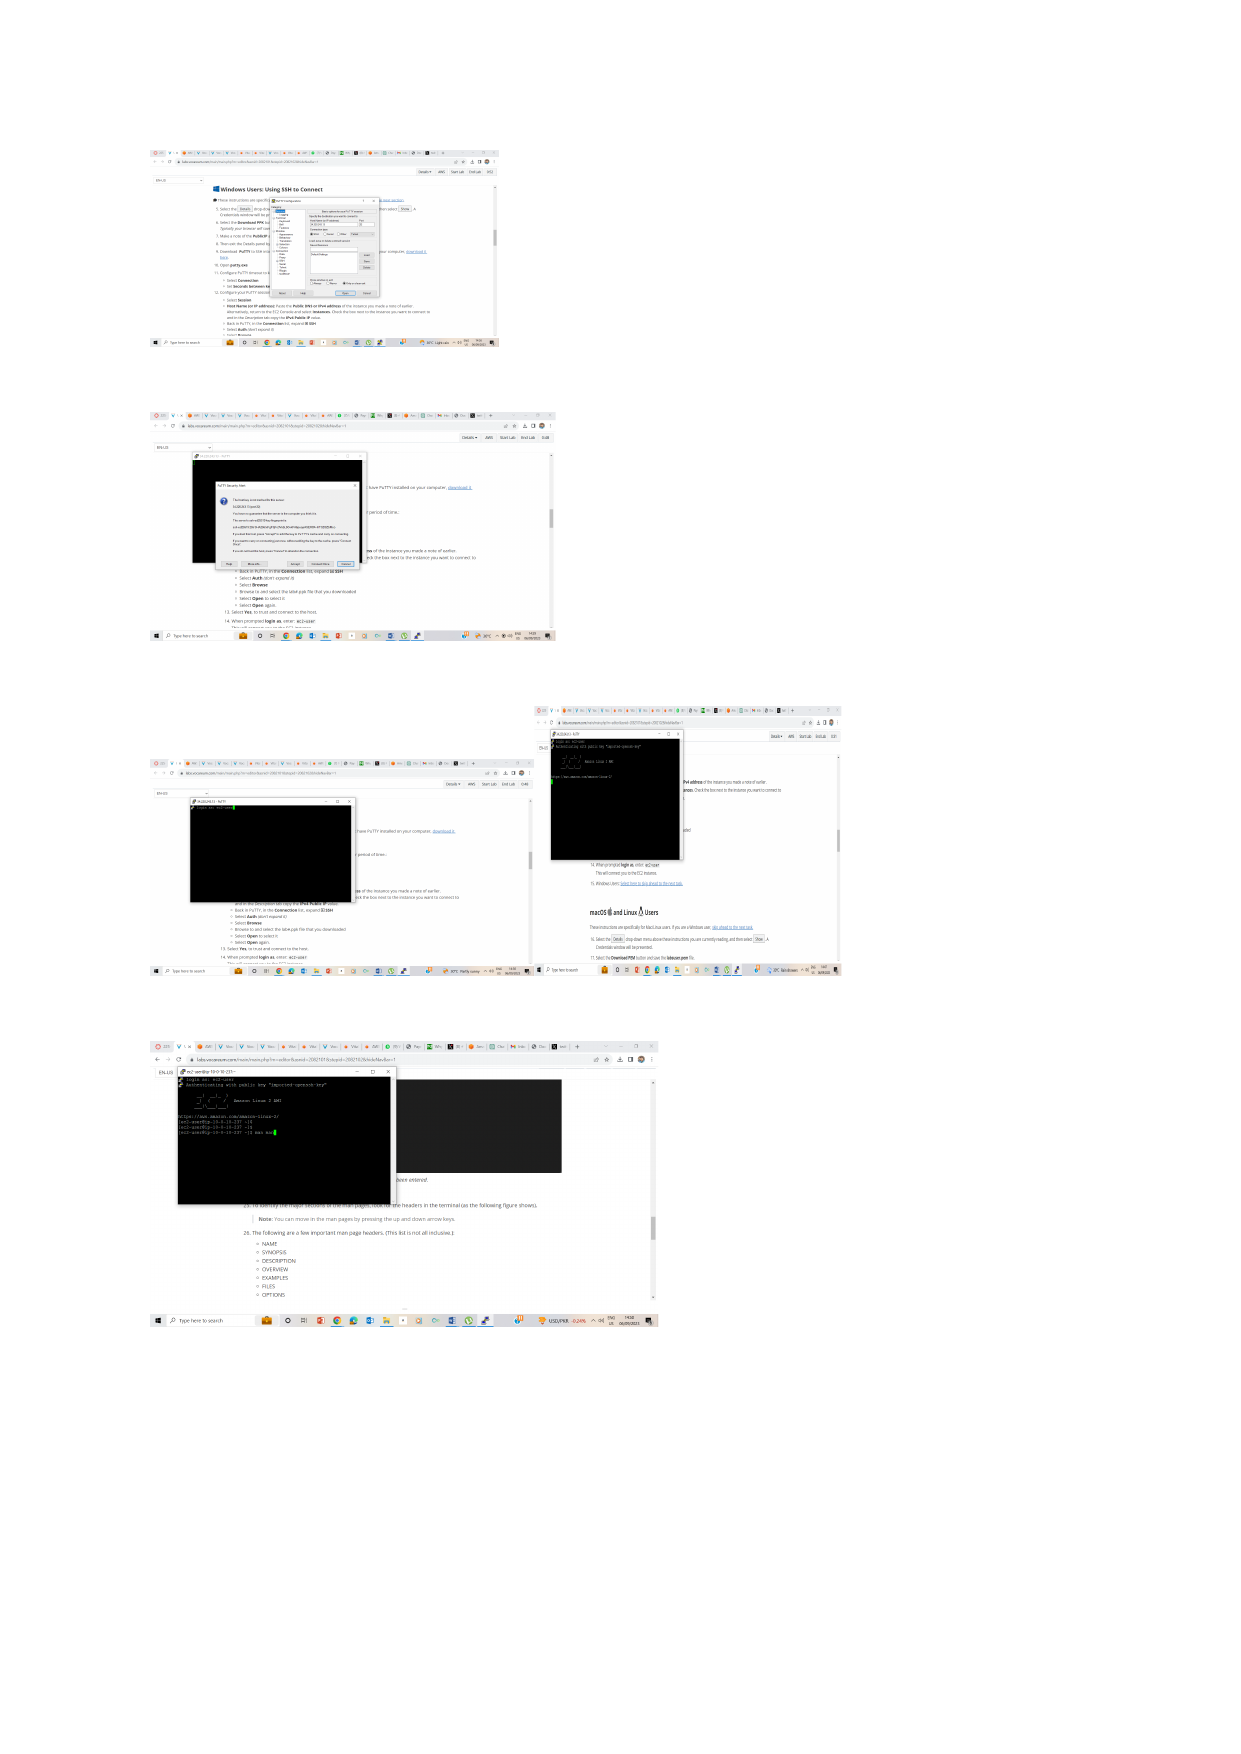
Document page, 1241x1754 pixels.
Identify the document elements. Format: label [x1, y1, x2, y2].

picture [150, 412, 556, 641]
picture [150, 150, 499, 347]
picture [150, 1041, 659, 1327]
picture [150, 706, 842, 976]
